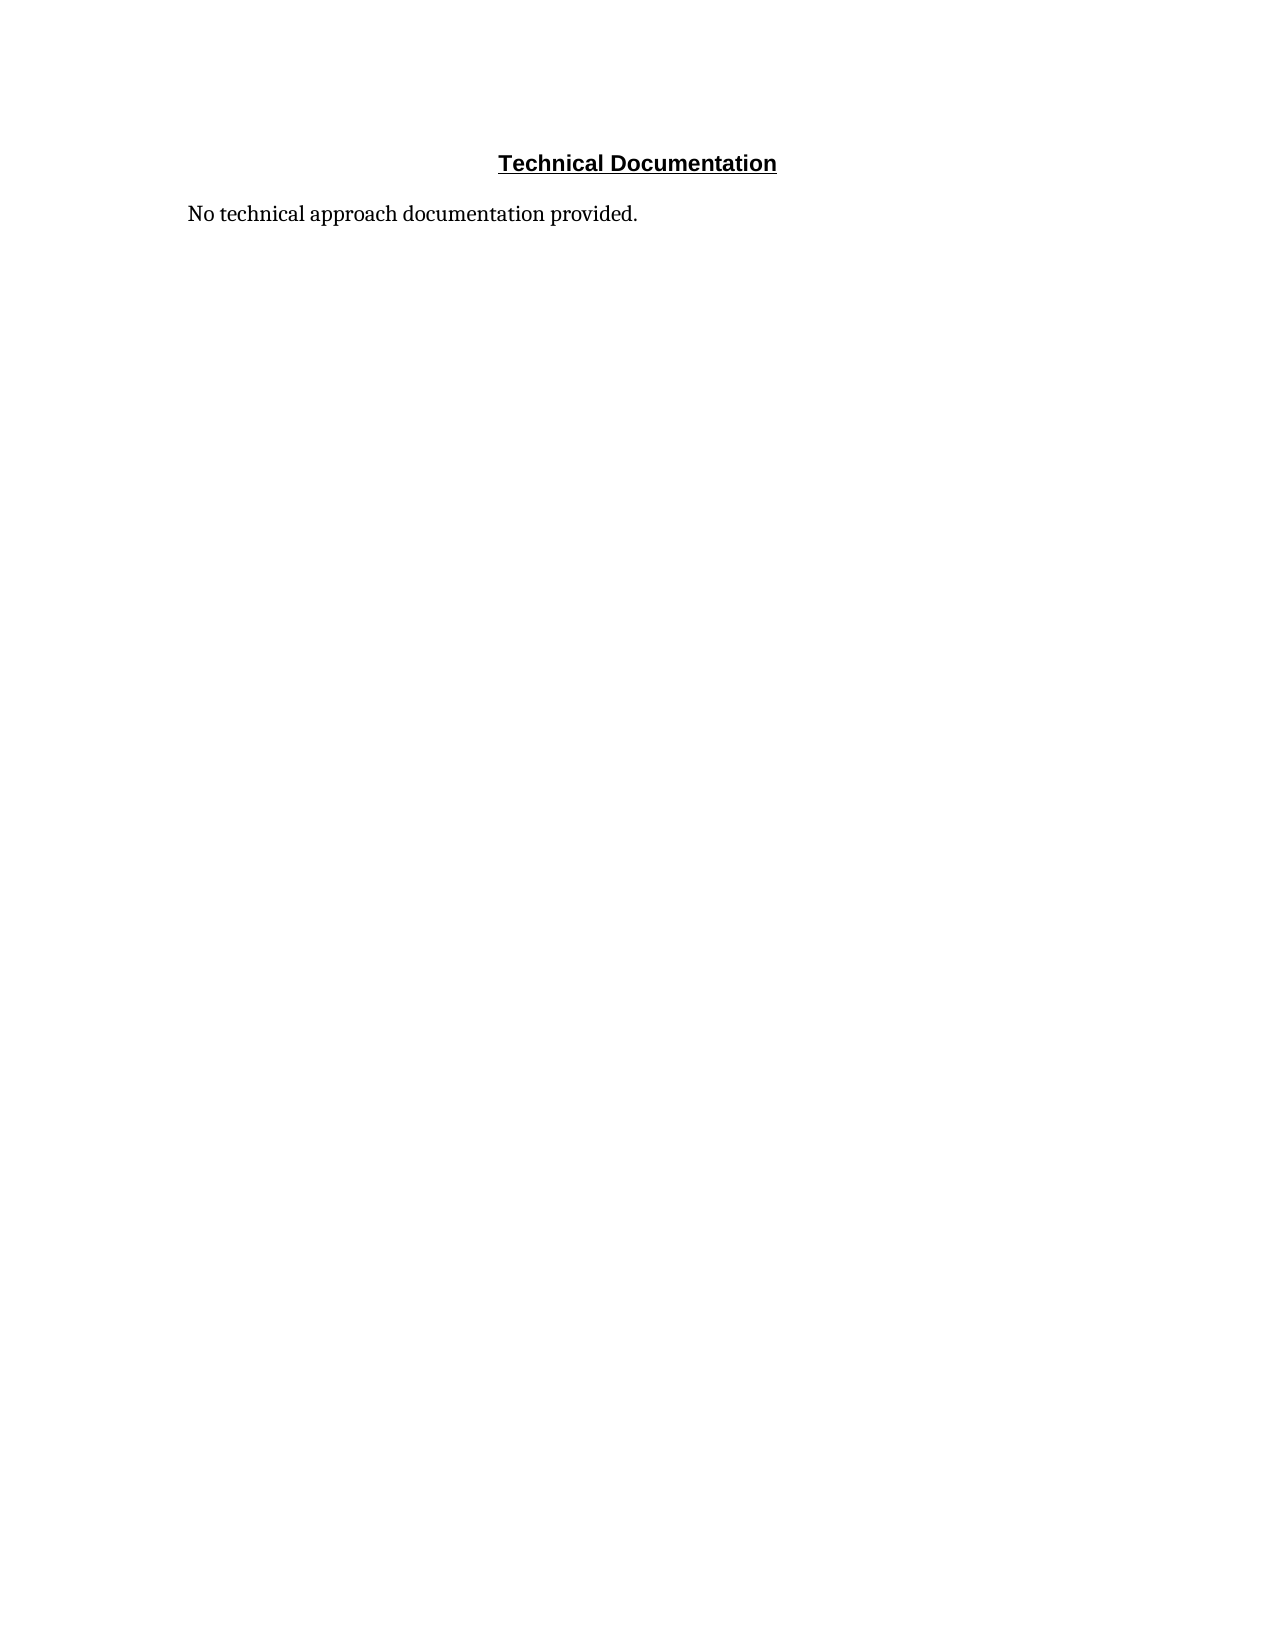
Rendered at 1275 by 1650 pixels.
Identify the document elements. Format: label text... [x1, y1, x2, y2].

text No technical approach documentation provided. [187, 201, 1087, 227]
text Technical Documentation [187, 150, 1087, 176]
